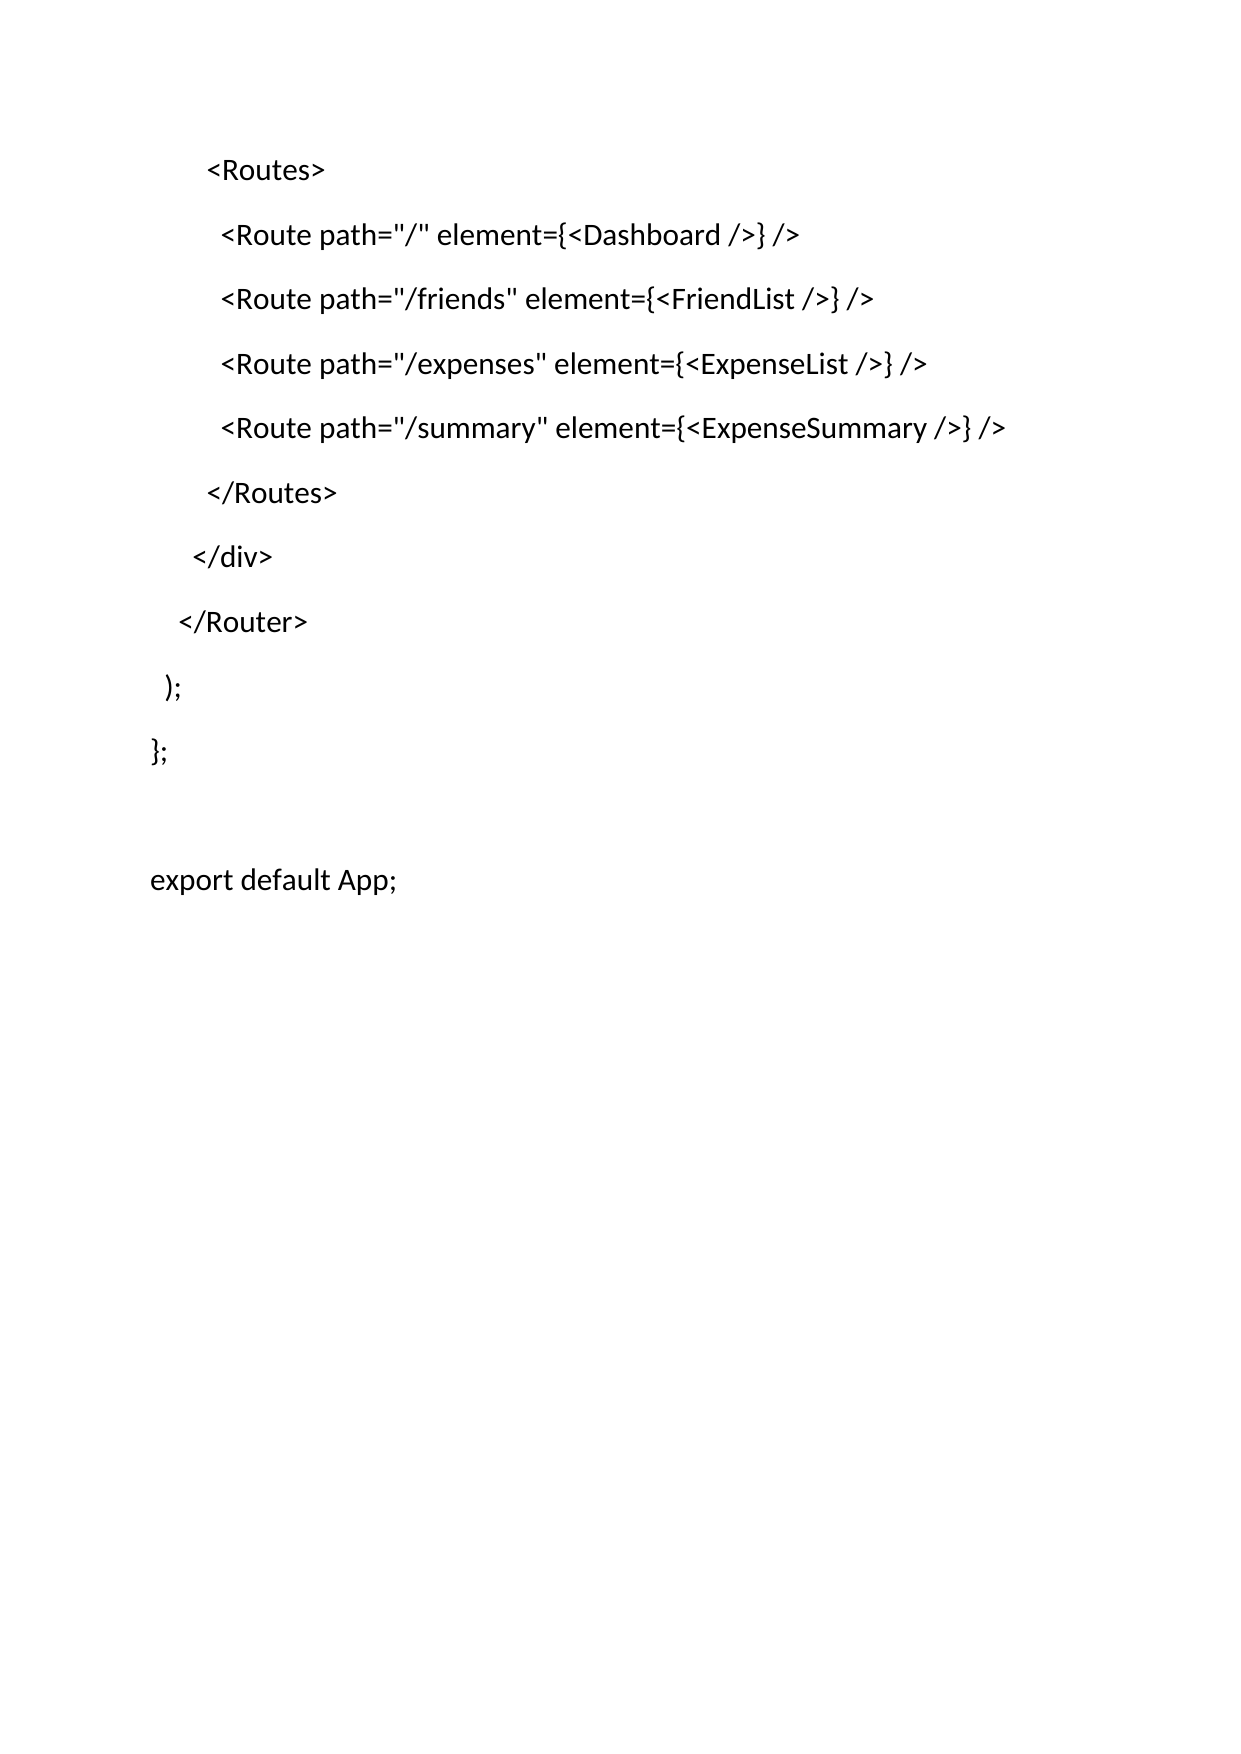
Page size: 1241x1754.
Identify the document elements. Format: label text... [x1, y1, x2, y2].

text <Route path="/summary" element={<ExpenseSummary />} /> [150, 408, 1090, 446]
text export default App; [150, 860, 1090, 898]
text </Routes> [150, 473, 1090, 511]
text <Route path="/" element={<Dashboard />} /> [150, 214, 1090, 253]
text }; [150, 731, 1090, 769]
text <Route path="/expenses" element={<ExpenseList />} /> [150, 344, 1090, 382]
text <Route path="/friends" element={<FriendList />} /> [150, 279, 1090, 317]
text </div> [150, 537, 1090, 576]
text </Router> [150, 602, 1090, 640]
text <Routes> [150, 150, 1090, 188]
text ); [150, 667, 1090, 705]
